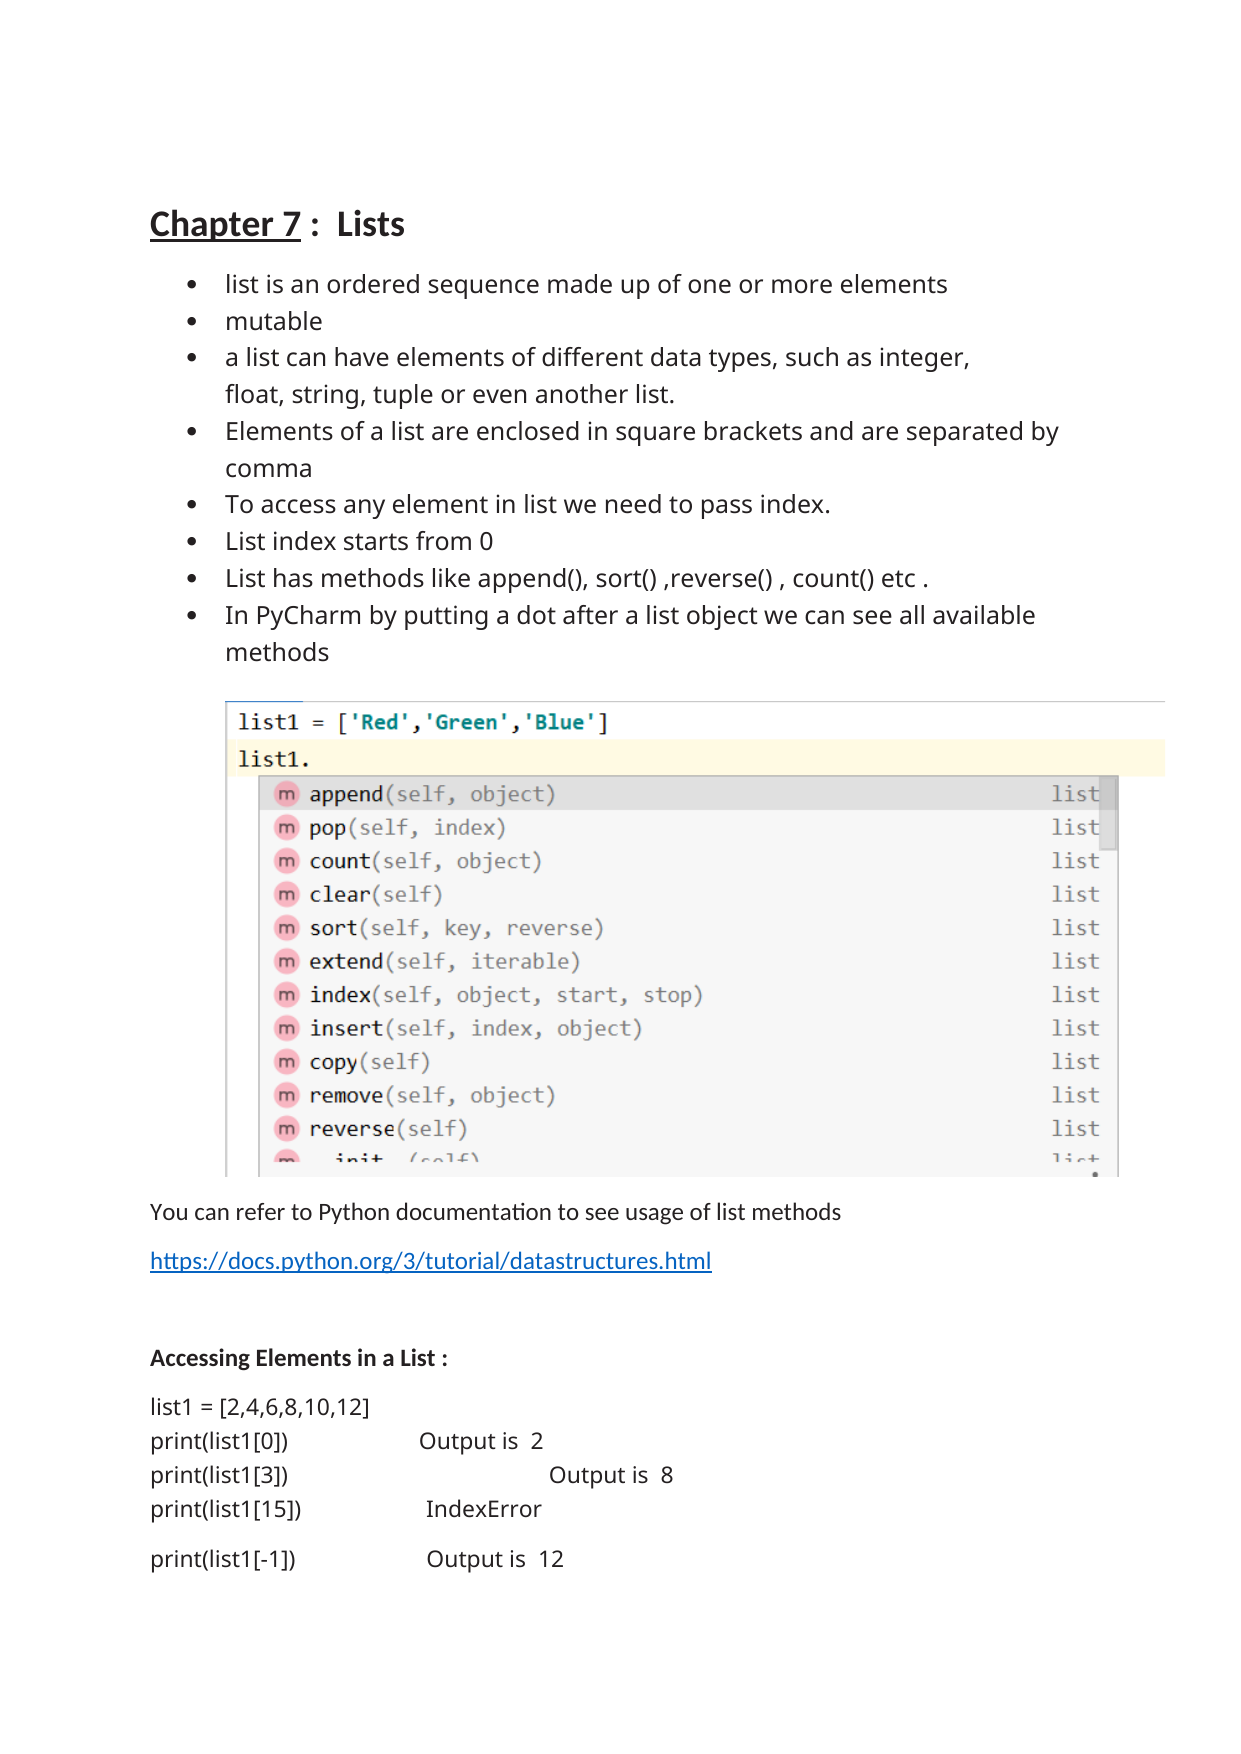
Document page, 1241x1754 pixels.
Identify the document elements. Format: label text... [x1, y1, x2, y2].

text print(list1[-1]) Output is 12 [150, 1543, 1090, 1574]
list list is an ordered sequence made up of one or more elements [187, 267, 1090, 301]
list In PyCharm by putting a dot after a list object we can see all available methods [187, 597, 1090, 668]
list mutable [187, 303, 1090, 337]
text Chapter 7 : Lists [150, 200, 1090, 246]
text Accessing Elements in a List : [150, 1342, 1090, 1372]
list List index starts from 0 [187, 524, 1090, 558]
text list1 = [2,4,6,8,10,12] print(list1[0]) Output is 2 print(list1[3]) Output is 8 print(list1[15]) IndexError [150, 1391, 1090, 1524]
list a list can have elements of different data types, such as integer, float, string, tuple or even another list. [187, 340, 1090, 411]
list Elements of a list are enclosed in square brackets and are separated by comma [187, 414, 1090, 484]
text https://docs.python.org/3/tutorial/datastructures.html [150, 1245, 1090, 1276]
text You can refer to Python documentation to see usage of list methods [150, 1196, 1090, 1226]
list List has methods like append(), sort() ,reverse() , count() etc . [187, 561, 1090, 595]
picture [225, 701, 1166, 1177]
list To access any element in list we need to pass index. [187, 487, 1090, 521]
